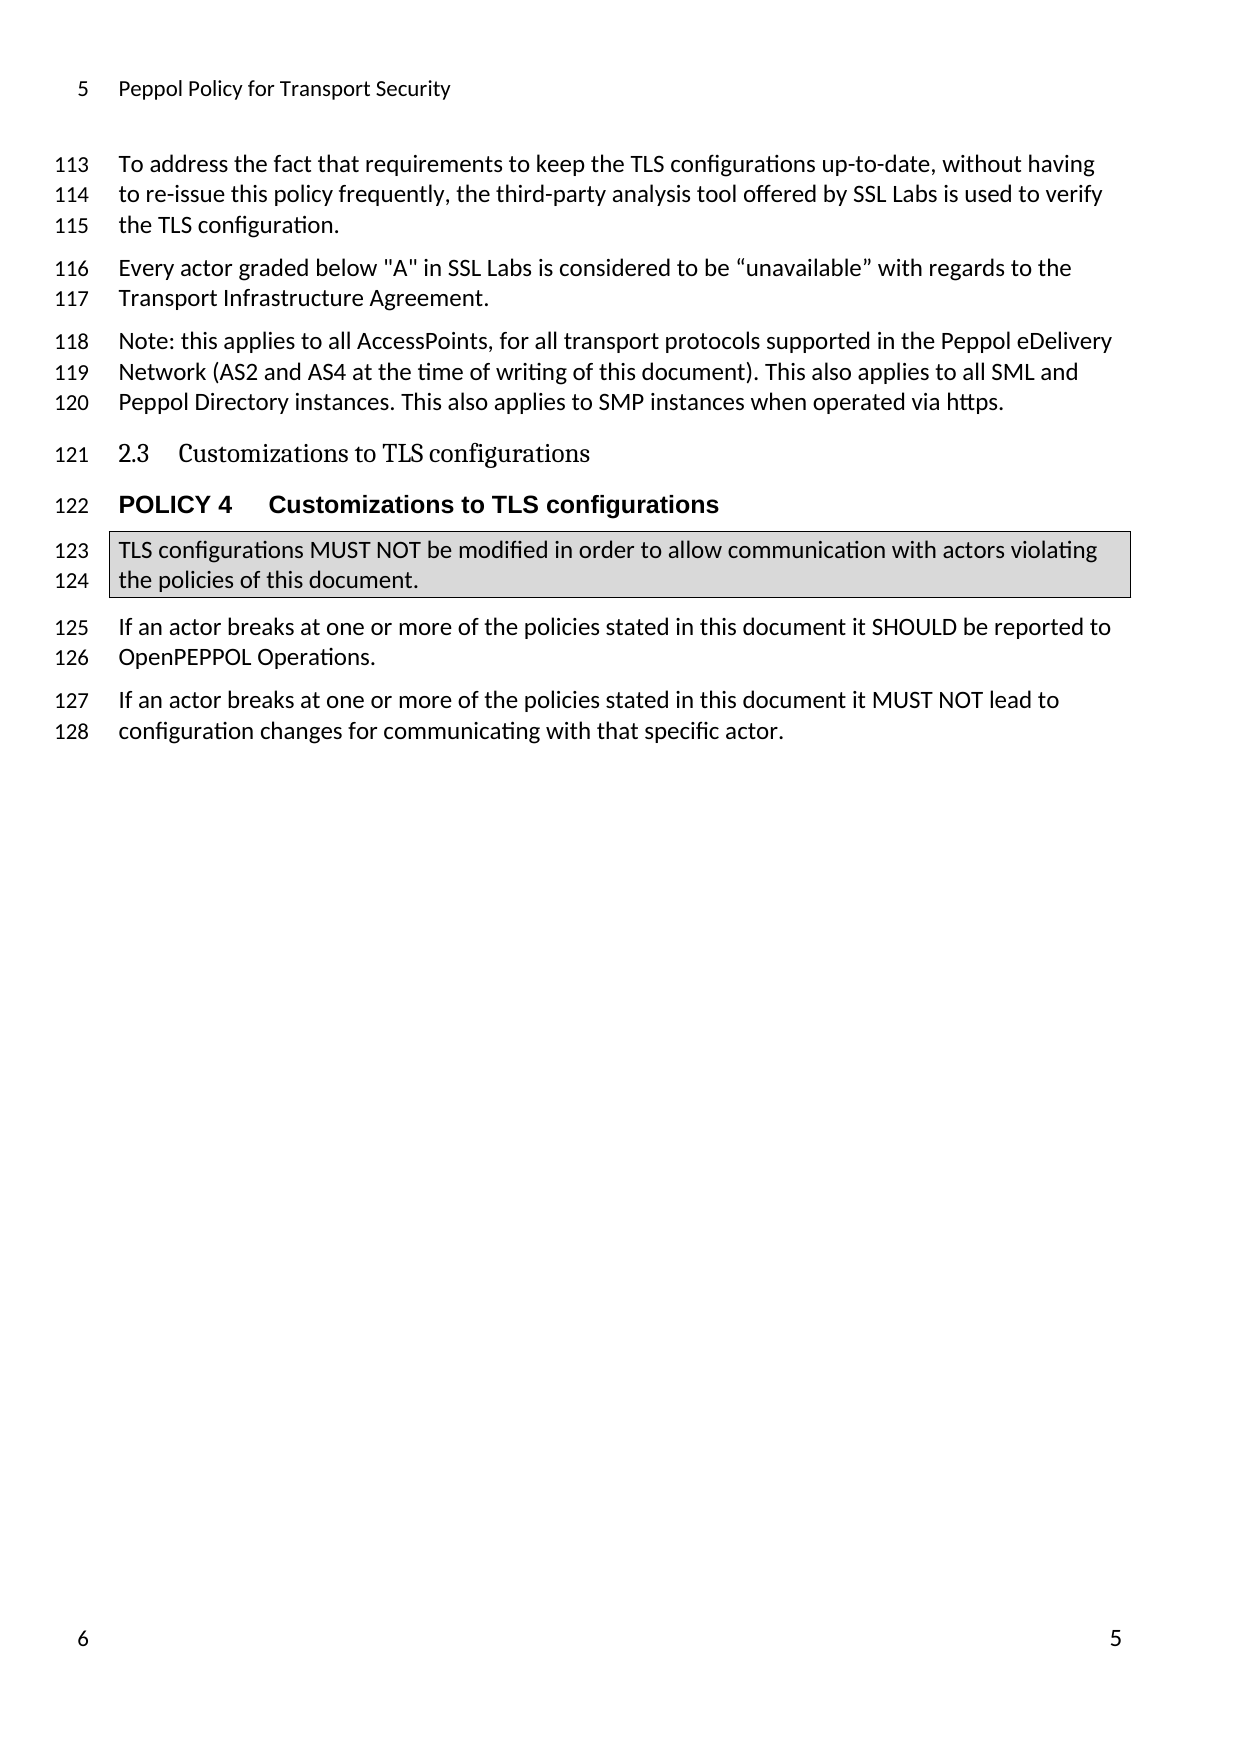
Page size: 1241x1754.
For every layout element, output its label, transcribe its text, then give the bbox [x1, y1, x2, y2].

text If an actor breaks at one or more of the policies stated in this document it SHOULD be reported to OpenPEPPOL Operations. [118, 611, 1122, 672]
text Note: this applies to all AccessPoints, for all transport protocols supported in the Peppol eDelivery Network (AS2 and AS4 at the time of writing of this document). This also applies to all SML and Peppol Directory instances. This also applies to SMP instances when operated via https. [118, 325, 1122, 417]
text Customizations to TLS configurations [118, 490, 1122, 518]
text Every actor graded below "A" in SSL Labs is considered to be “unavailable” with regards to the Transport Infrastructure Agreement. [118, 252, 1122, 313]
text If an actor breaks at one or more of the policies stated in this document it MUST NOT lead to configuration changes for communicating with that specific actor. [118, 684, 1122, 745]
subtitle Customizations to TLS configurations [118, 438, 1122, 469]
text To address the fact that requirements to keep the TLS configurations up-to-date, without having to re-issue this policy frequently, the third-party analysis tool offered by SSL Labs is used to verify the TLS configuration. [118, 148, 1122, 239]
text TLS configurations MUST NOT be modified in order to allow communication with actors violating the policies of this document. [110, 532, 1130, 597]
